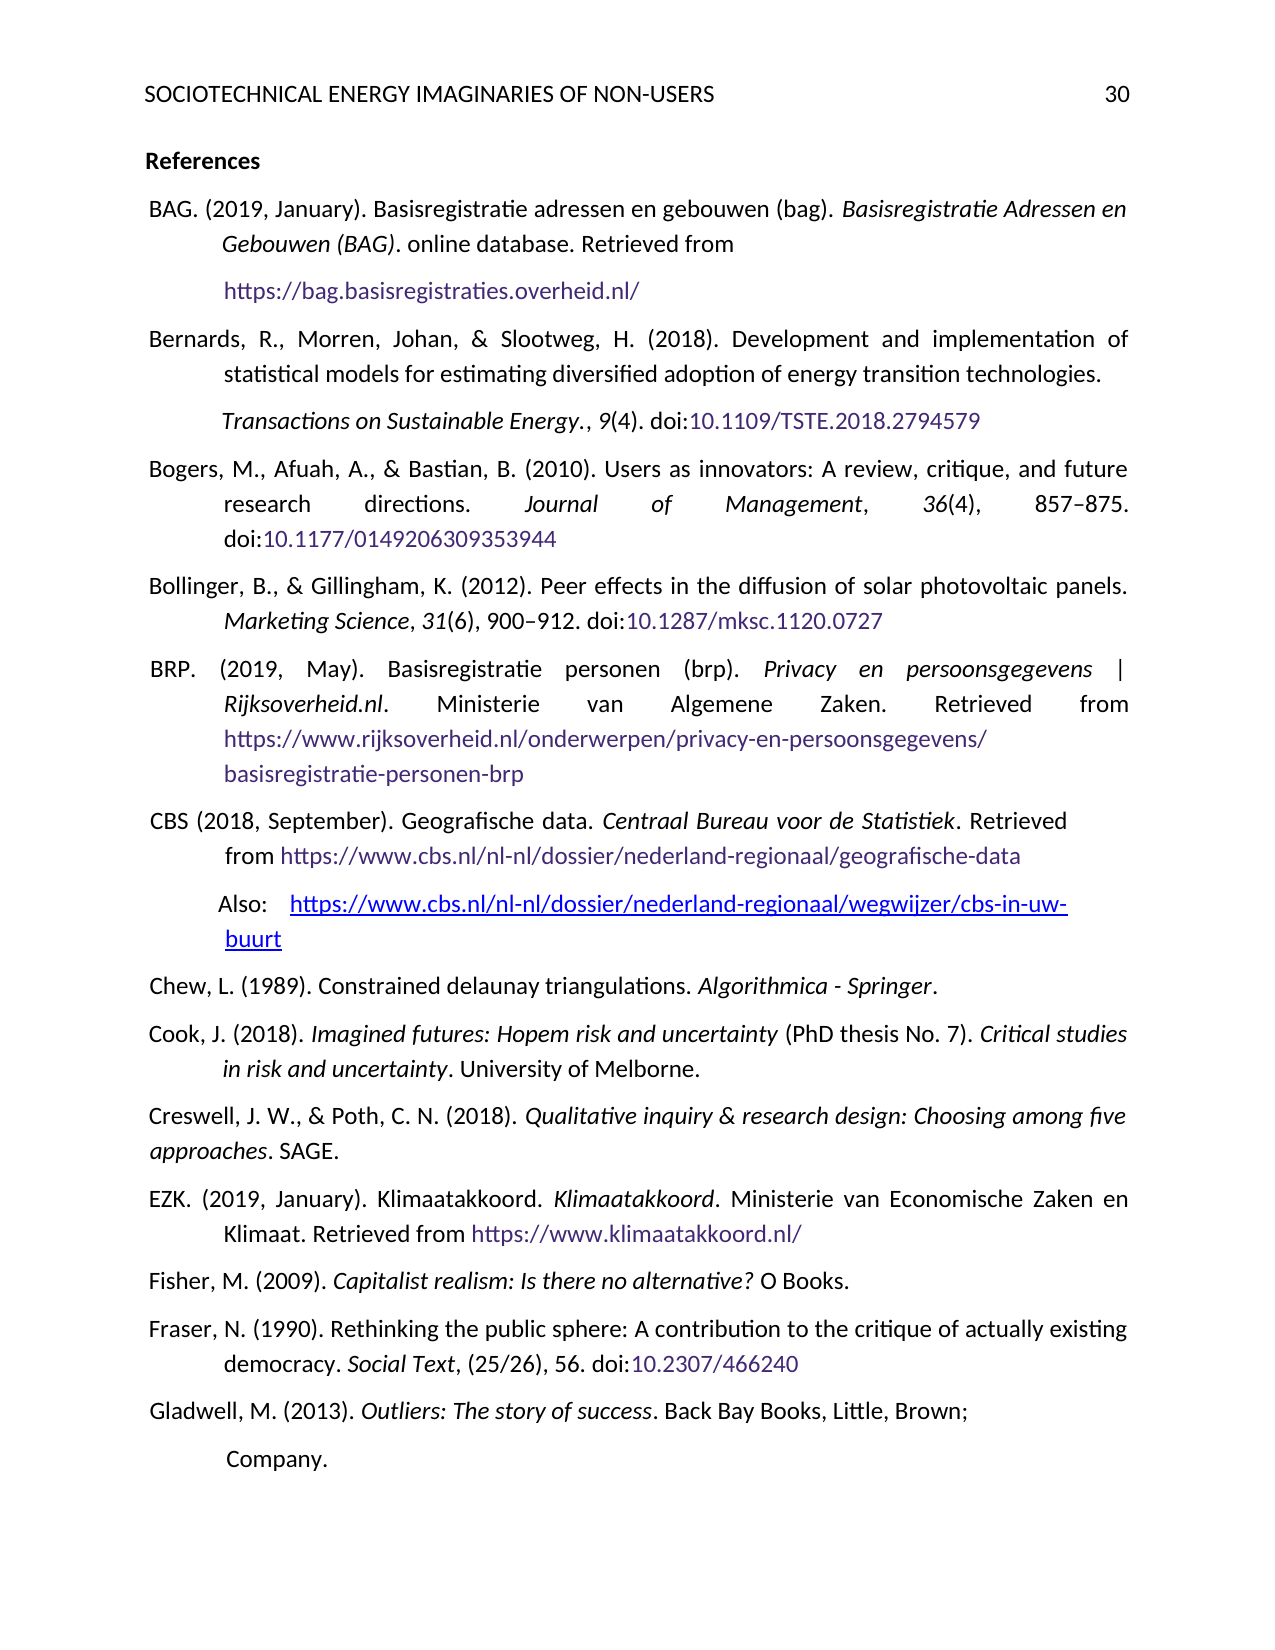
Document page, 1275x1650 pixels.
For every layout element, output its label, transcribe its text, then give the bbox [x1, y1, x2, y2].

text Transactions on Sustainable Energy., 9(4). doi:10.1109/TSTE.2018.2794579 [221, 405, 1130, 436]
text Fisher, M. (2009). Capitalist realism: Is there no alternative? O Books. [148, 1265, 1130, 1296]
text Also: https://www.cbs.nl/nl-nl/dossier/nederland-regionaal/wegwijzer/cbs-in-uw-buurt [218, 888, 1067, 953]
text Chew, L. (1989). Constrained delaunay triangulations. Algorithmica - Springer. [148, 970, 1129, 1001]
subtitle References [145, 145, 1130, 176]
text Company. [225, 1443, 1129, 1473]
text Gladwell, M. (2013). Outliers: The story of success. Back Bay Books, Little, Brown; [148, 1395, 1129, 1426]
text Creswell, J. W., & Poth, C. N. (2018). Qualitative inquiry & research design: Choosing among five approaches. SAGE. [148, 1100, 1130, 1166]
text https://bag.basisregistraties.overheid.nl/ [223, 275, 1130, 306]
text EZK. (2019, January). Klimaatakkoord. Klimaatakkoord. Ministerie van Economische Zaken en Klimaat. Retrieved from https://www.klimaatakkoord.nl/ [148, 1183, 1129, 1248]
text Bernards, R., Morren, Johan, & Slootweg, H. (2018). Development and implementation of statistical models for estimating diversified adoption of energy transition technologies. [148, 323, 1129, 388]
text Bollinger, B., & Gillingham, K. (2012). Peer effects in the diffusion of solar photovoltaic panels. Marketing Science, 31(6), 900–912. doi:10.1287/mksc.1120.0727 [148, 570, 1129, 636]
text BAG. (2019, January). Basisregistratie adressen en gebouwen (bag). Basisregistratie Adressen en Gebouwen (BAG). online database. Retrieved from [148, 193, 1129, 258]
text CBS (2018, September). Geografische data. Centraal Bureau voor de Statistiek. Retrieved from https://www.cbs.nl/nl-nl/dossier/nederland-regionaal/geografische-data [150, 805, 1067, 871]
text Fraser, N. (1990). Rethinking the public sphere: A contribution to the critique of actually existing democracy. Social Text, (25/26), 56. doi:10.2307/466240 [148, 1313, 1129, 1378]
text Cook, J. (2018). Imagined futures: Hopem risk and uncertainty (PhD thesis No. 7). Critical studies in risk and uncertainty. University of Melborne. [148, 1018, 1130, 1083]
text Bogers, M., Afuah, A., & Bastian, B. (2010). Users as innovators: A review, critique, and future research directions. Journal of Management, 36(4), 857–875. doi:10.1177/0149206309353944 [148, 453, 1129, 553]
text BRP. (2019, May). Basisregistratie personen (brp). Privacy en persoonsgegevens | Rijksoverheid.nl. Ministerie van Algemene Zaken. Retrieved from https://www.rijksoverheid.nl/onderwerpen/privacy-en-persoonsgegevens/ basisregistratie-personen-brp [150, 653, 1130, 788]
